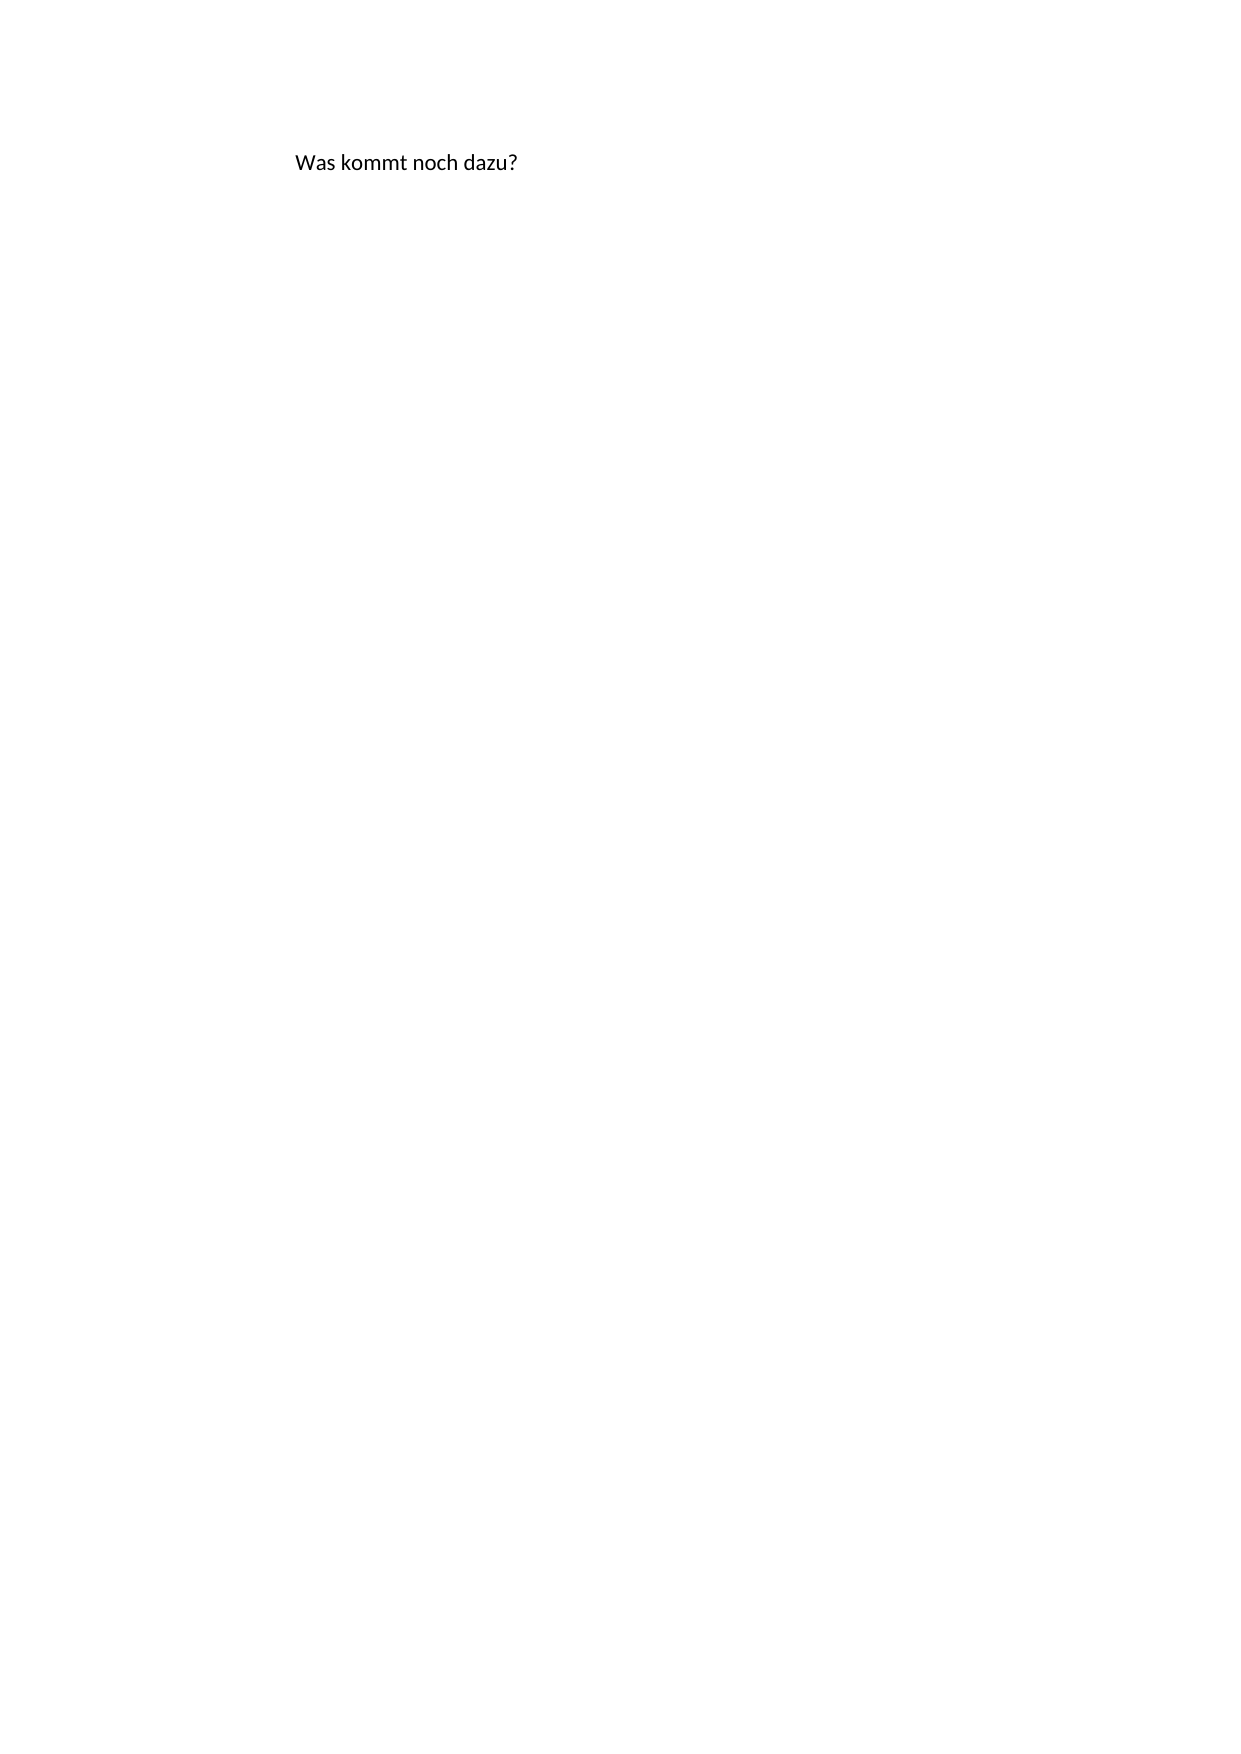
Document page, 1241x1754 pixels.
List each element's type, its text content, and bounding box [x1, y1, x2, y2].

text Was kommt noch dazu? [148, 148, 1093, 176]
